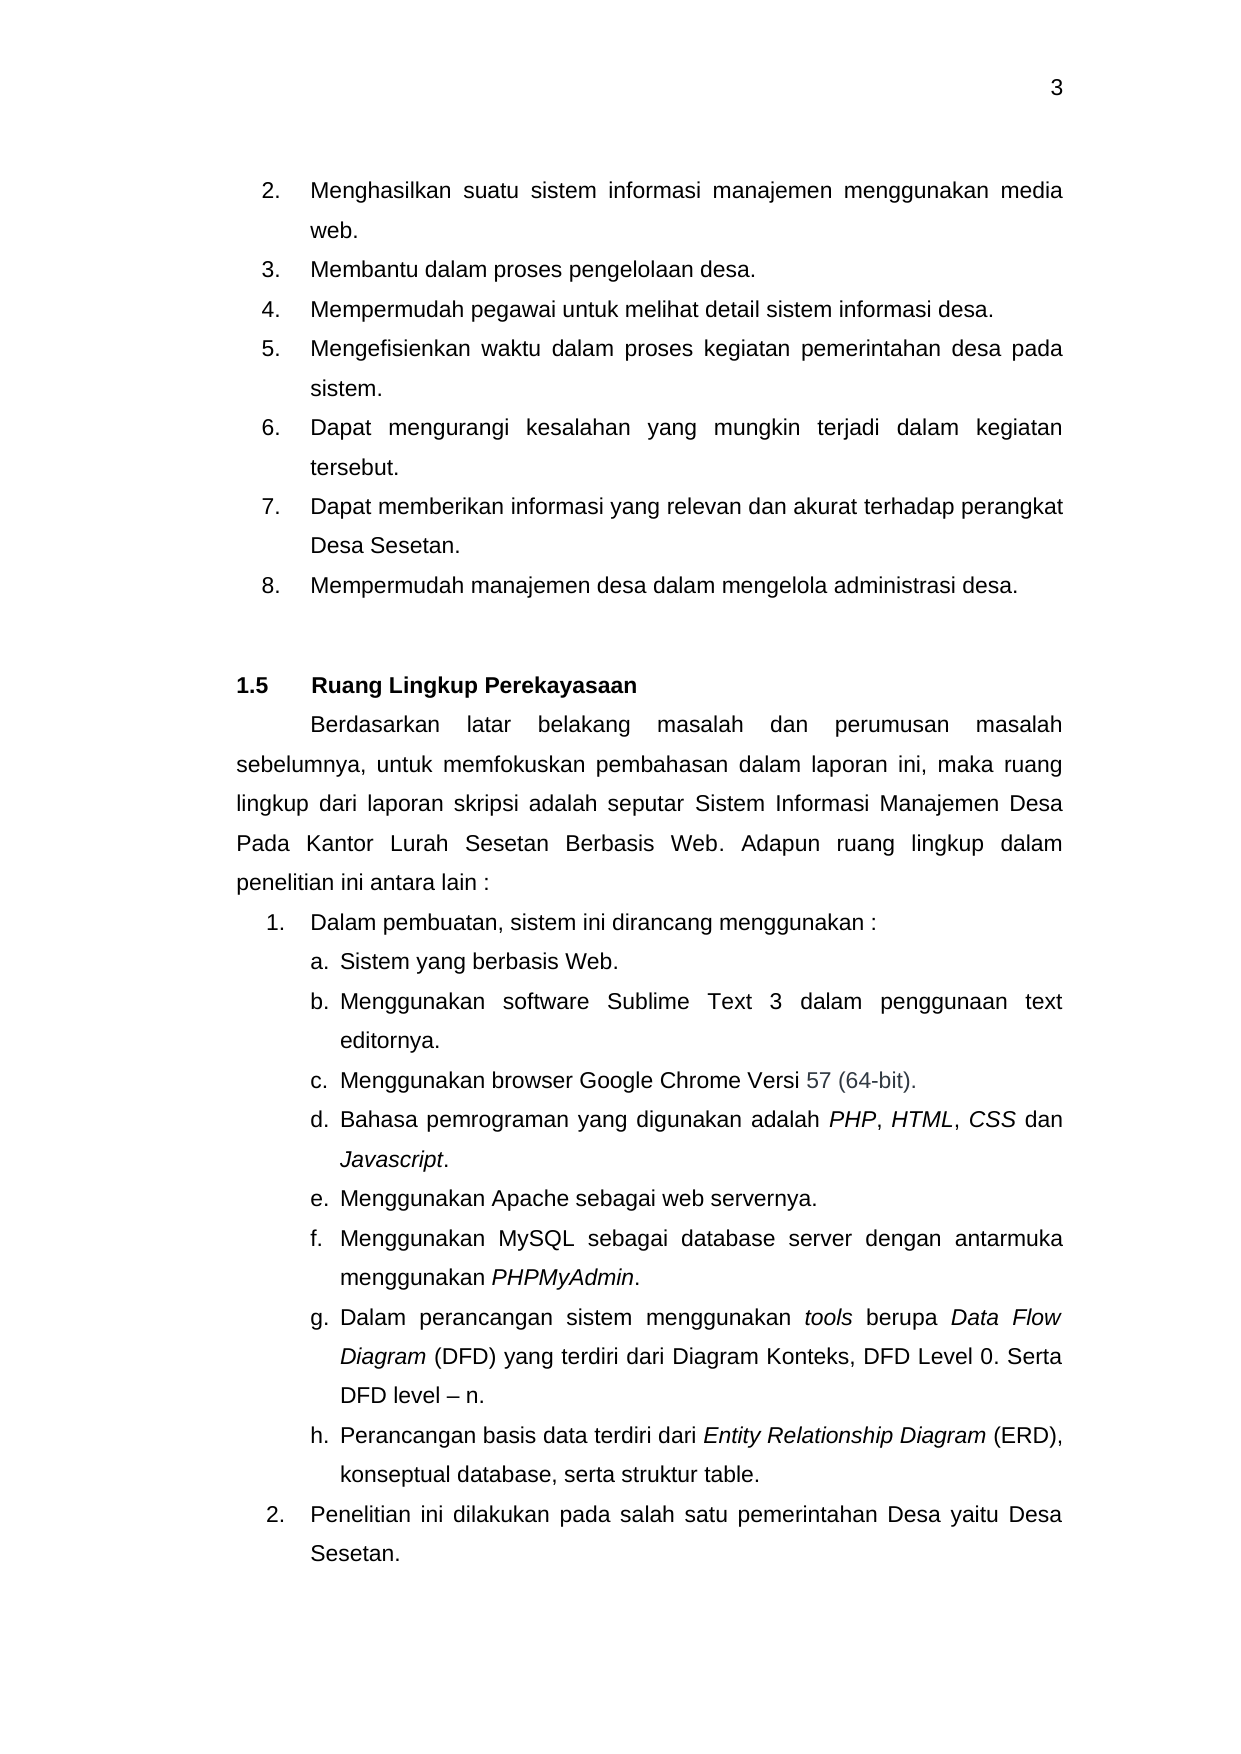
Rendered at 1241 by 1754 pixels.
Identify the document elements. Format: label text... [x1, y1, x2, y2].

list Dapat mengurangi kesalahan yang mungkin terjadi dalam kegiatan tersebut. [281, 414, 1063, 480]
list Mempermudah pegawai untuk melihat detail sistem informasi desa. [281, 296, 1063, 322]
list Menghasilkan suatu sistem informasi manajemen menggunakan media web. [281, 177, 1063, 243]
list Perancangan basis data terdiri dari Entity Relationship Diagram (ERD), konseptual database, serta struktur table. [310, 1422, 1063, 1488]
list Dalam pembuatan, sistem ini dirancang menggunakan : [266, 909, 1063, 935]
list Ruang Lingkup Perekayasaan [236, 672, 1063, 698]
list Dapat memberikan informasi yang relevan dan akurat terhadap perangkat Desa Sesetan. [281, 493, 1063, 559]
list Membantu dalam proses pengelolaan desa. [281, 256, 1063, 282]
list Menggunakan Apache sebagai web servernya. [310, 1185, 1063, 1211]
list Menggunakan software Sublime Text 3 dalam penggunaan text editornya. [310, 988, 1063, 1053]
list Menggunakan MySQL sebagai database server dengan antarmuka menggunakan PHPMyAdmin. [310, 1224, 1063, 1290]
list Menggunakan browser Google Chrome Versi 57 (64-bit). [310, 1067, 1063, 1093]
list Mengefisienkan waktu dalam proses kegiatan pemerintahan desa pada sistem. [281, 335, 1063, 401]
list Penelitian ini dilakukan pada salah satu pemerintahan Desa yaitu Desa Sesetan. [266, 1501, 1063, 1567]
list Sistem yang berbasis Web. [310, 948, 1063, 974]
text Berdasarkan latar belakang masalah dan perumusan masalah sebelumnya, untuk memfokuskan pembahasan dalam laporan ini, maka ruang lingkup dari laporan skripsi adalah seputar Sistem Informasi Manajemen Desa Pada Kantor Lurah Sesetan Berbasis Web. Adapun ruang lingkup dalam penelitian ini antara lain : [236, 711, 1063, 896]
list Mempermudah manajemen desa dalam mengelola administrasi desa. [281, 572, 1063, 598]
list Dalam perancangan sistem menggunakan tools berupa Data Flow Diagram (DFD) yang terdiri dari Diagram Konteks, DFD Level 0. Serta DFD level – n. [310, 1303, 1063, 1409]
list Bahasa pemrograman yang digunakan adalah PHP, HTML, CSS dan Javascript. [310, 1106, 1063, 1172]
